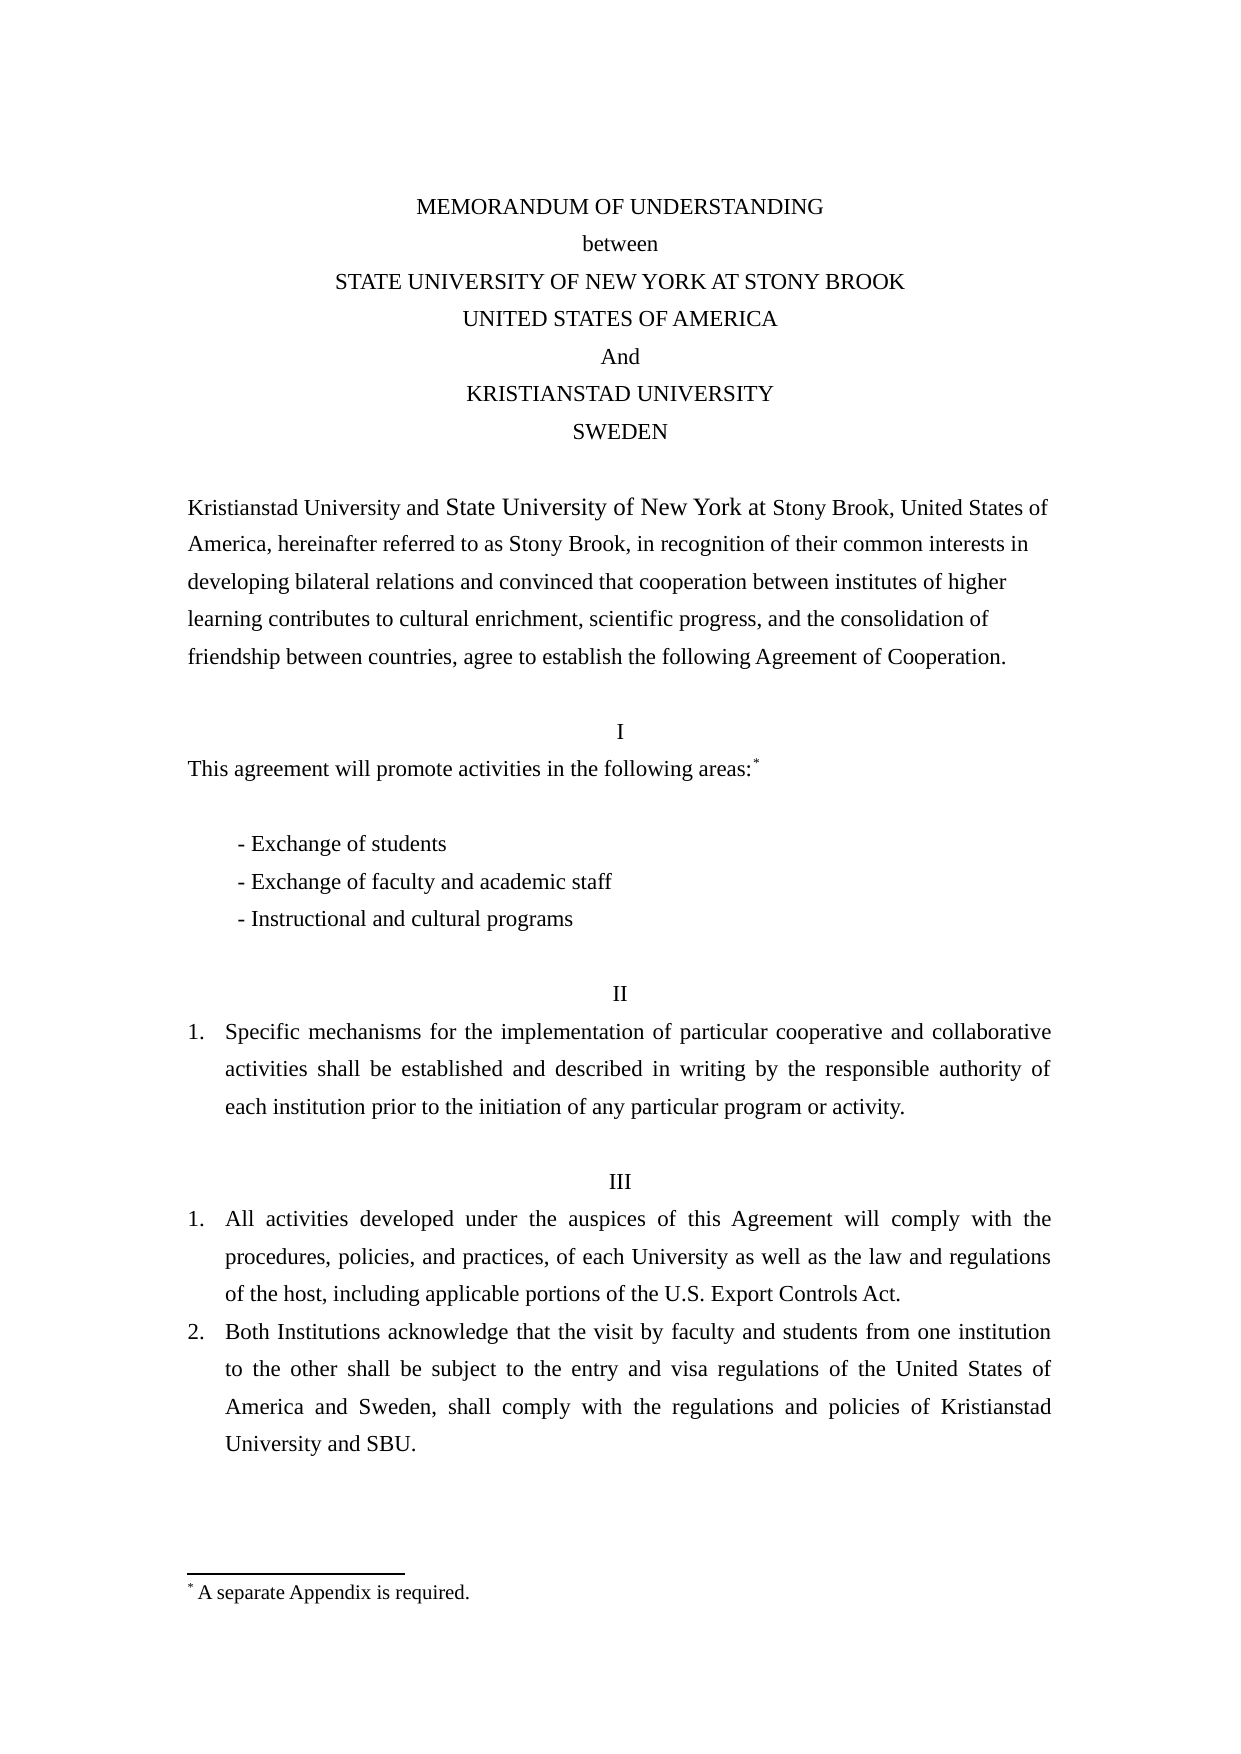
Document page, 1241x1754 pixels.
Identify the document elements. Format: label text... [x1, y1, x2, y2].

text I [187, 712, 1053, 750]
text between [187, 225, 1053, 262]
text - Instructional and cultural programs [237, 900, 1053, 937]
list Specific mechanisms for the implementation of particular cooperative and collaborative activities shall be established and described in writing by the responsible authority of each institution prior to the initiation of any particular program or activity. [187, 1012, 1053, 1125]
text MEMORANDUM OF UNDERSTANDING [187, 187, 1053, 225]
text UNITED STATES OF AMERICA [187, 300, 1053, 337]
text - Exchange of faculty and academic staff [187, 862, 1053, 900]
text - Exchange of students [187, 825, 1053, 862]
list All activities developed under the auspices of this Agreement will comply with the procedures, policies, and practices, of each University as well as the law and regulations of the host, including applicable portions of the U.S. Export Controls Act. [187, 1200, 1053, 1312]
list Both Institutions acknowledge that the visit by faculty and students from one institution to the other shall be subject to the entry and visa regulations of the United States of America and Sweden, shall comply with the regulations and policies of Kristianstad University and SBU. [187, 1312, 1053, 1462]
text This agreement will promote activities in the following areas: [187, 750, 1053, 787]
text And [187, 337, 1053, 375]
text Kristianstad University and State University of New York at Stony Brook, United States of America, hereinafter referred to as Stony Brook, in recognition of their common interests in developing bilateral relations and convinced that cooperation between institutes of higher learning contributes to cultural enrichment, scientific progress, and the consolidation of friendship between countries, agree to establish the following Agreement of Cooperation. [187, 487, 1053, 675]
text KRISTIANSTAD UNIVERSITY [187, 375, 1053, 412]
text III [187, 1162, 1053, 1200]
text II [187, 975, 1053, 1012]
text SWEDEN [187, 412, 1053, 450]
text OF AT STONY BROOK [187, 262, 1053, 300]
